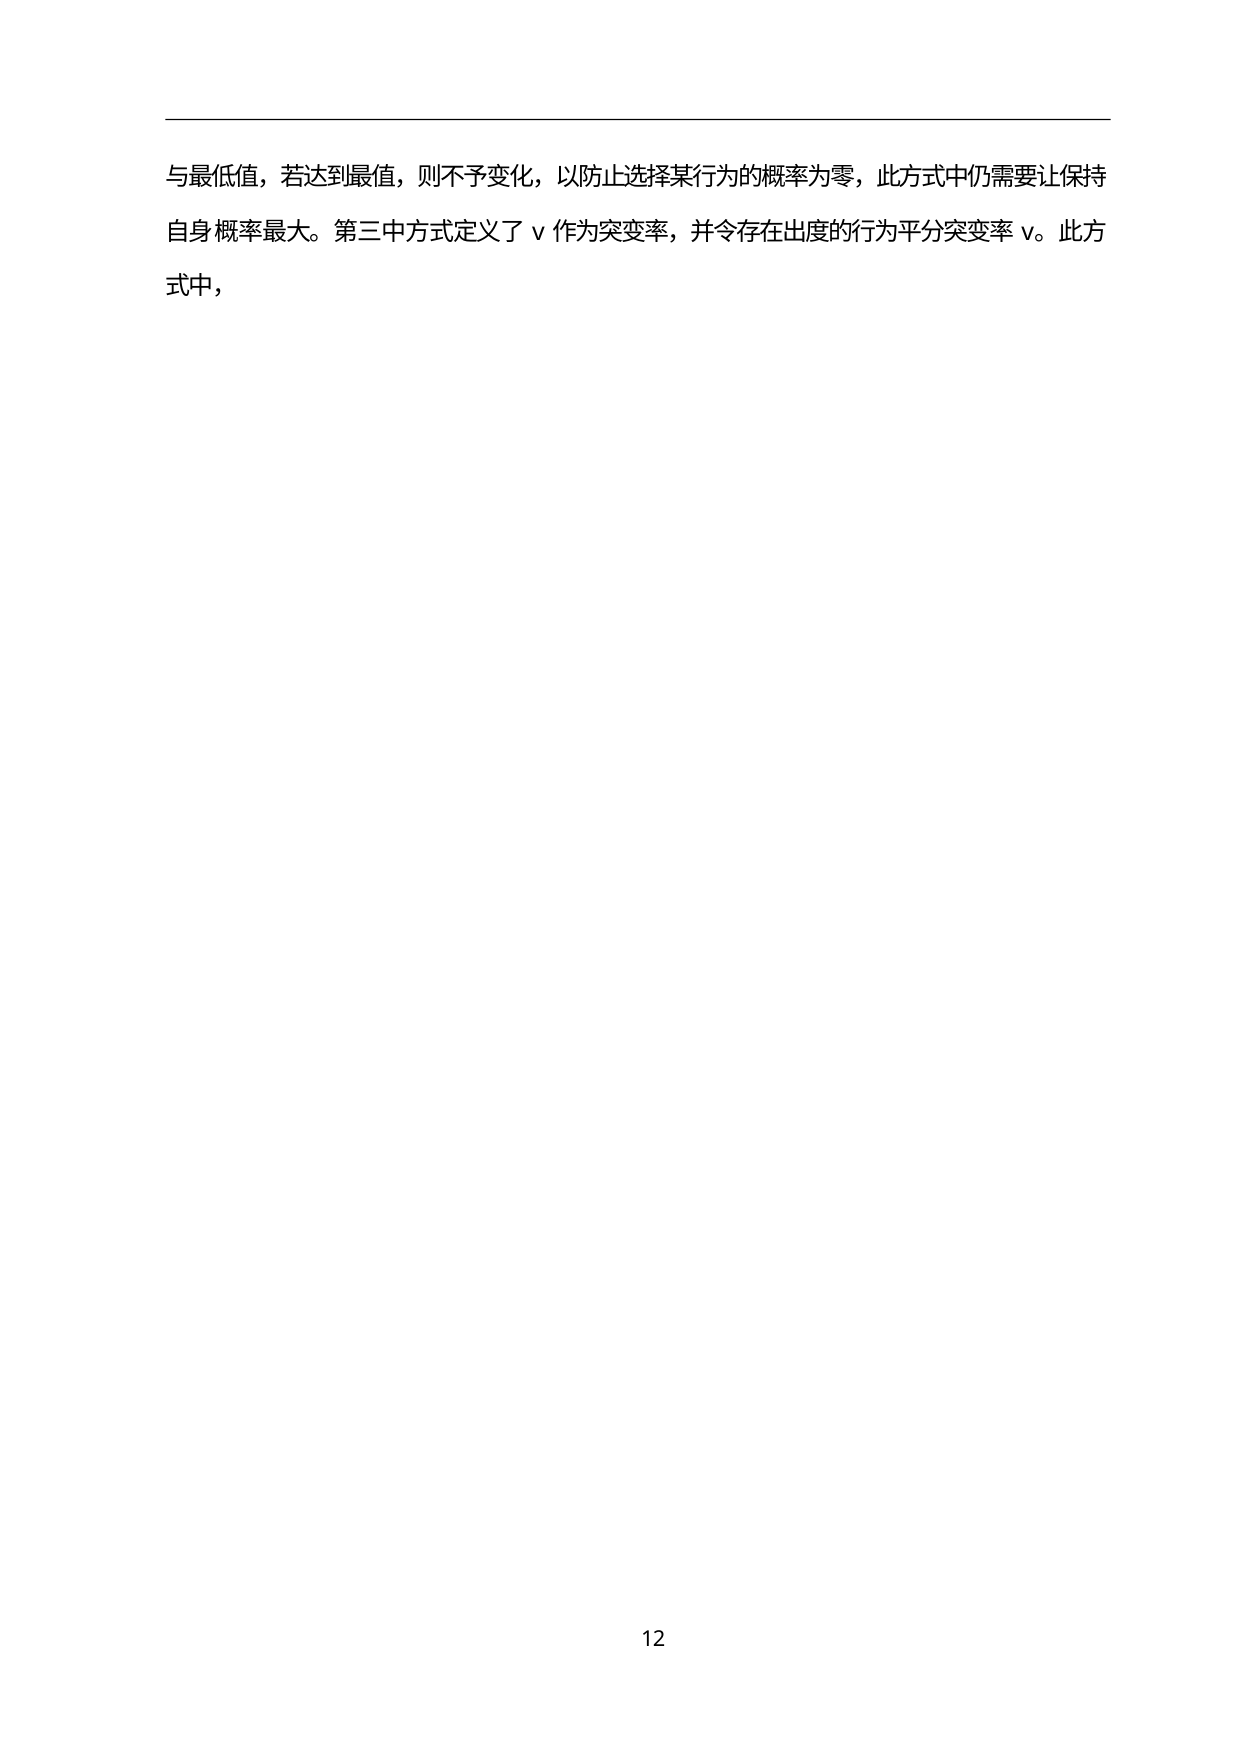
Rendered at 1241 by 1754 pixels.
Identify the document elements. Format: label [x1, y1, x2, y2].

text [165, 156, 1107, 302]
